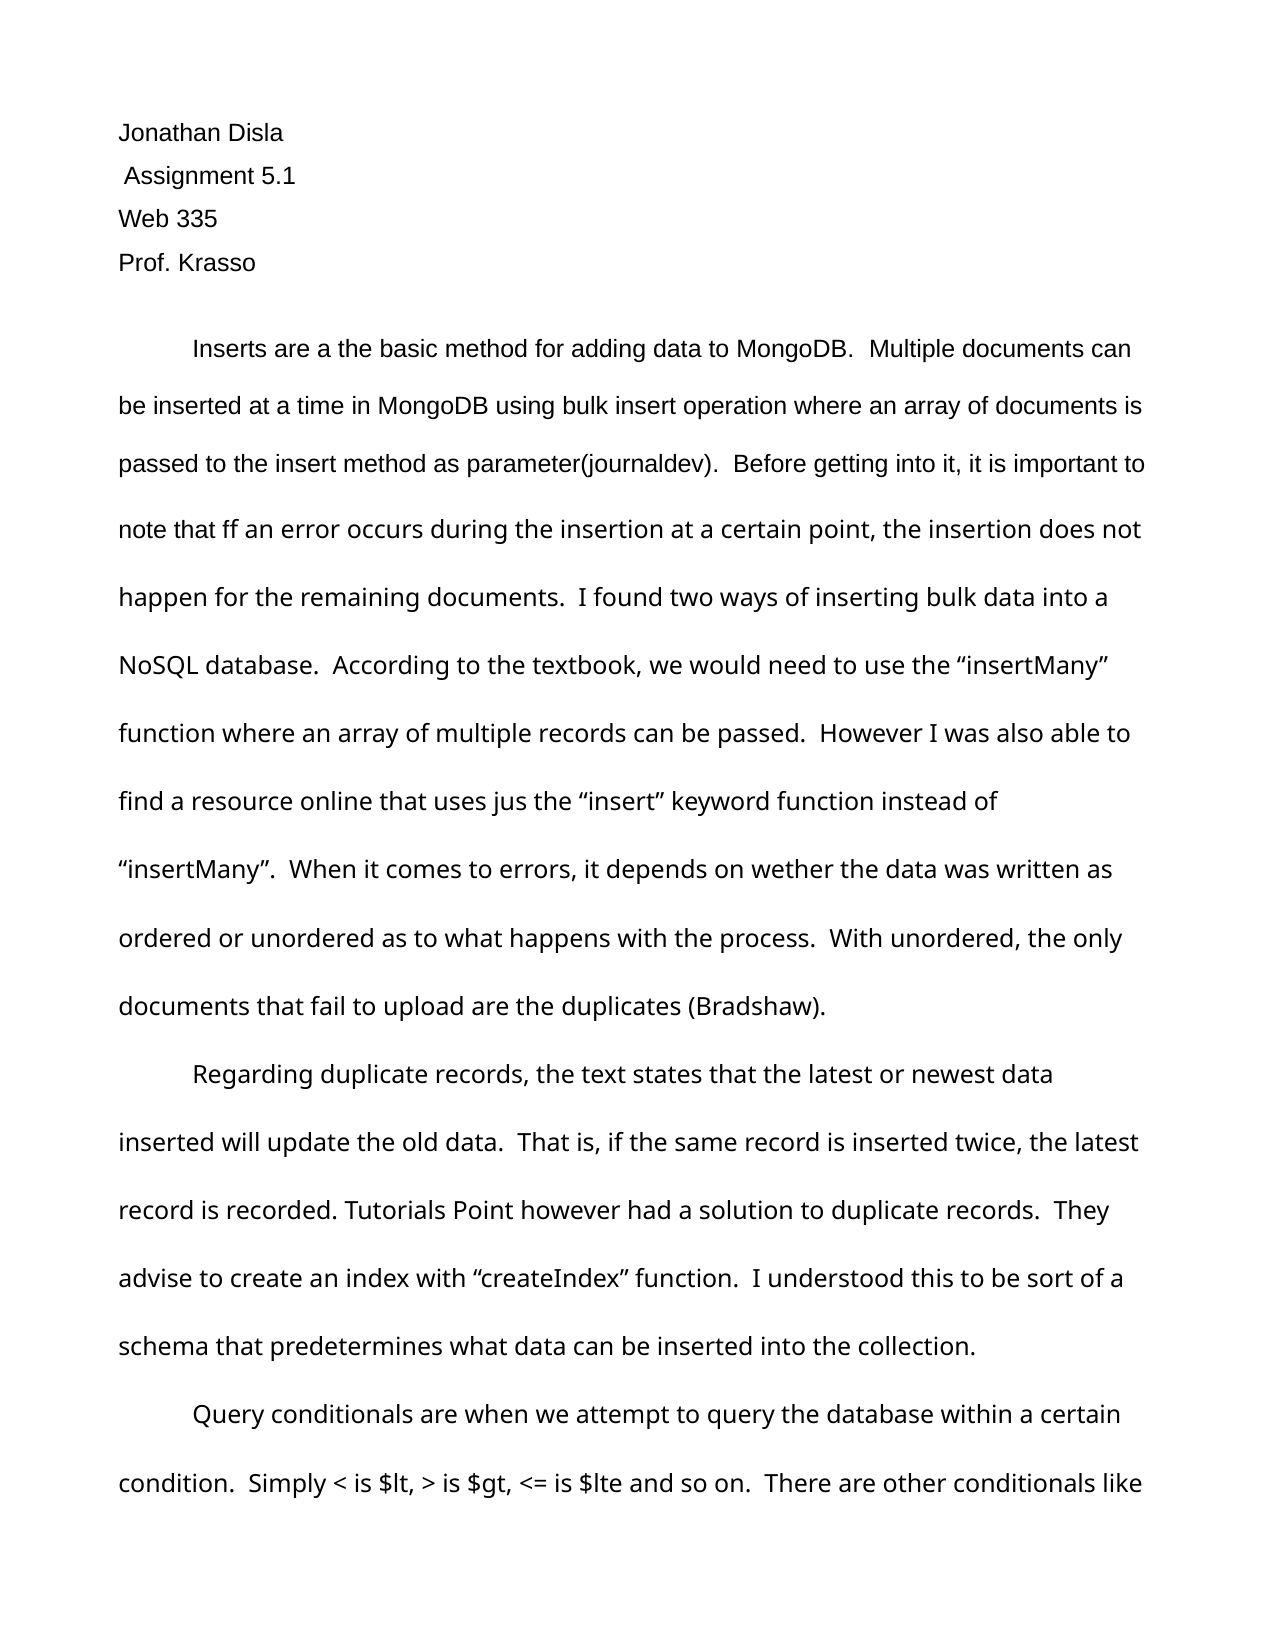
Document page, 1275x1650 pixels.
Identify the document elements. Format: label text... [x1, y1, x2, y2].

text Assignment 5.1 [118, 161, 1157, 190]
text Inserts are a the basic method for adding data to MongoDB. Multiple documents can be inserted at a time in MongoDB using bulk insert operation where an array of documents is passed to the insert method as parameter(journaldev). Before getting into it, it is important to note that ff an error occurs during the insertion at a certain point, the insertion does not happen for the remaining documents. I found two ways of inserting bulk data into a NoSQL database. According to the textbook, we would need to use the “insertMany” function where an array of multiple records can be passed. However I was also able to find a resource online that uses jus the “insert” keyword function instead of “insertMany”. When it comes to errors, it depends on wether the data was written as ordered or unordered as to what happens with the process. With unordered, the only documents that fail to upload are the duplicates (Bradshaw). [118, 334, 1157, 1022]
text Regarding duplicate records, the text states that the latest or newest data inserted will update the old data. That is, if the same record is inserted twice, the latest record is recorded. Tutorials Point however had a solution to duplicate records. They advise to create an index with “createIndex” function. I understood this to be sort of a schema that predetermines what data can be inserted into the collection. [118, 1057, 1157, 1363]
text Prof. Krasso [118, 247, 1157, 276]
text Jonathan Disla [118, 118, 1157, 147]
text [118, 1397, 1157, 1499]
text Web 335 [118, 204, 1157, 233]
